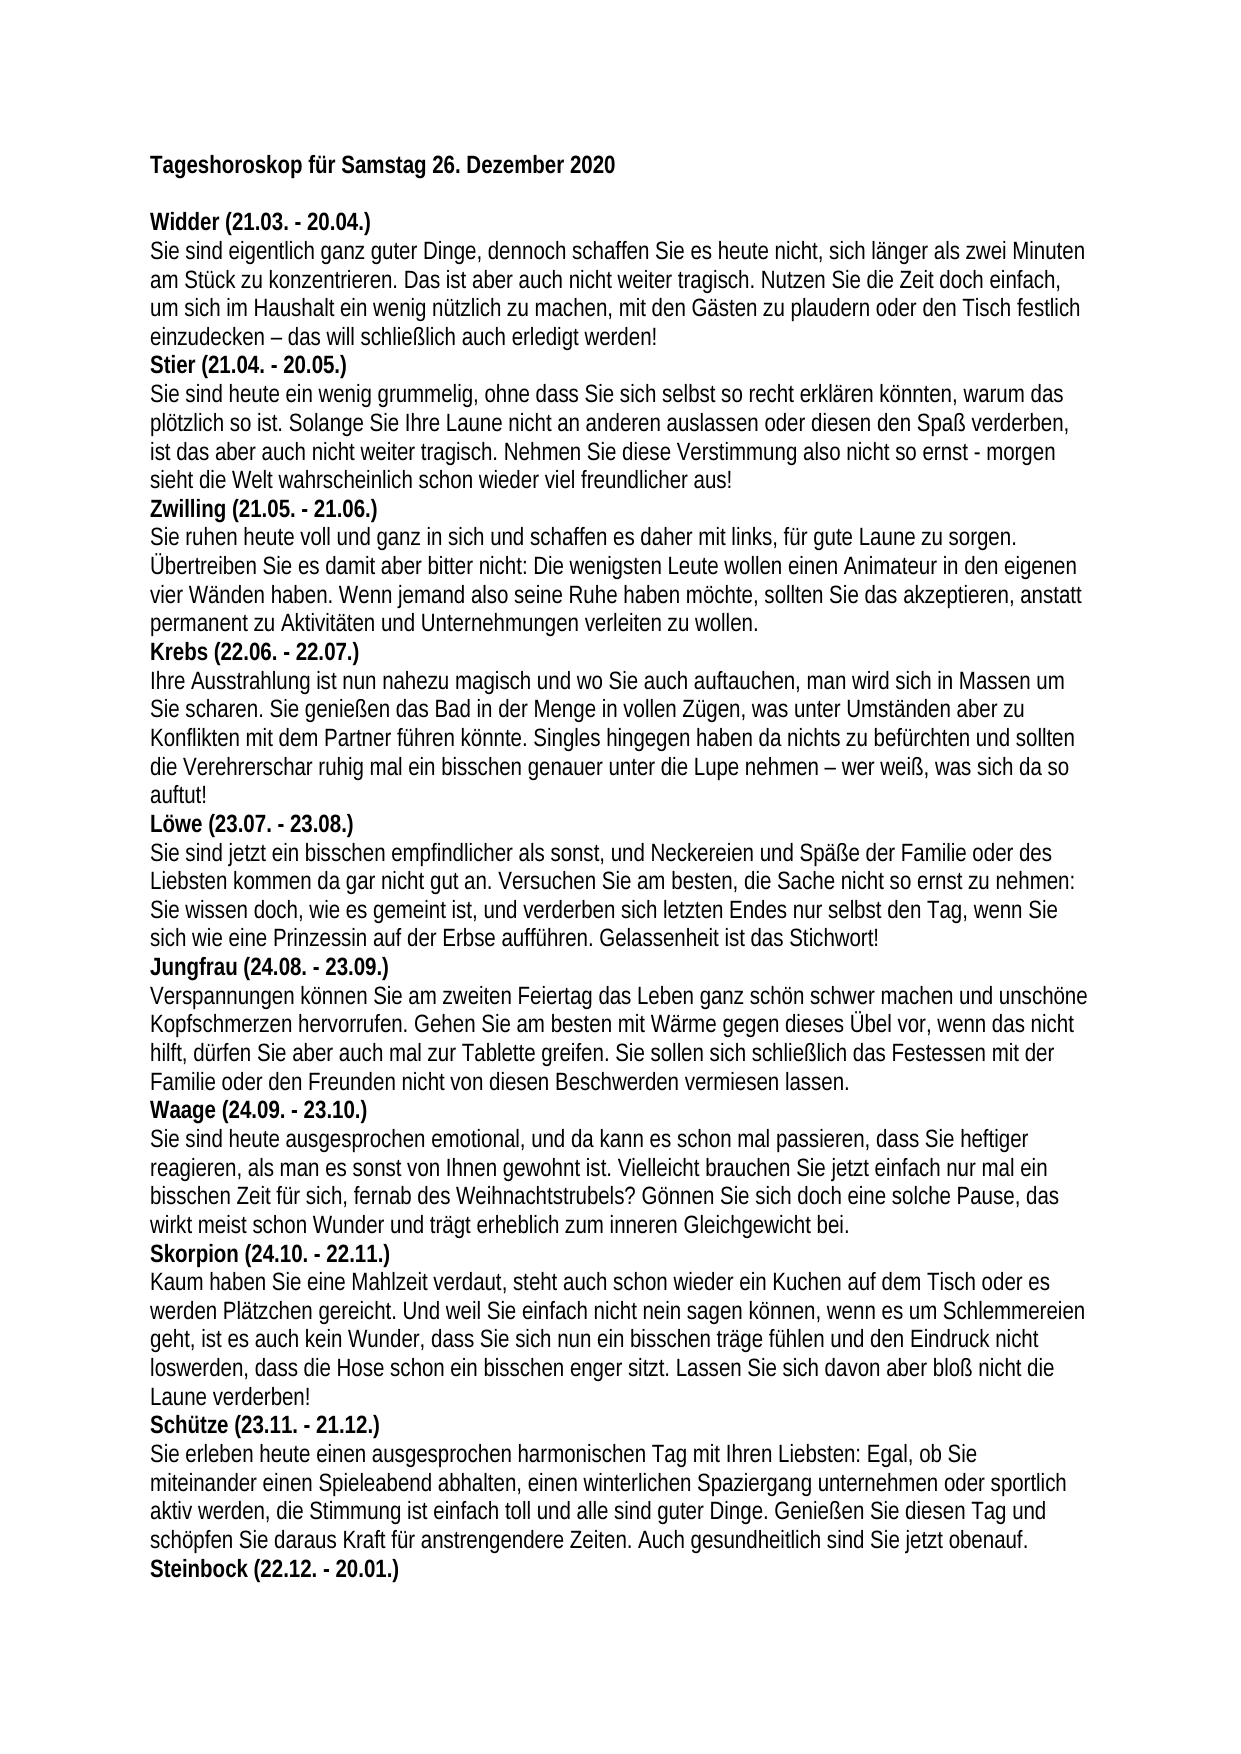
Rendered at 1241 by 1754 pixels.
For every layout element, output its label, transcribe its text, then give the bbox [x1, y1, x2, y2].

text Schütze (23.11. - 21.12.) [150, 1410, 1090, 1439]
text Sie sind heute ein wenig grummelig, ohne dass Sie sich selbst so recht erklären könnten, warum das plötzlich so ist. Solange Sie Ihre Laune nicht an anderen auslassen oder diesen den Spaß verderben, ist das aber auch nicht weiter tragisch. Nehmen Sie diese Verstimmung also nicht so ernst - morgen sieht die Welt wahrscheinlich schon wieder viel freundlicher aus! [150, 379, 1090, 494]
text Jungfrau (24.08. - 23.09.) [150, 952, 1090, 981]
text Sie sind eigentlich ganz guter Dinge, dennoch schaffen Sie es heute nicht, sich länger als zwei Minuten am Stück zu konzentrieren. Das ist aber auch nicht weiter tragisch. Nutzen Sie die Zeit doch einfach, um sich im Haushalt ein wenig nützlich zu machen, mit den Gästen zu plaudern oder den Tisch festlich einzudecken – das will schließlich auch erledigt werden! [150, 236, 1090, 351]
text Sie sind jetzt ein bisschen empfindlicher als sonst, und Neckereien und Späße der Familie oder des Liebsten kommen da gar nicht gut an. Versuchen Sie am besten, die Sache nicht so ernst zu nehmen: Sie wissen doch, wie es gemeint ist, und verderben sich letzten Endes nur selbst den Tag, wenn Sie sich wie eine Prinzessin auf der Erbse aufführen. Gelassenheit ist das Stichwort! [150, 837, 1090, 952]
text Verspannungen können Sie am zweiten Feiertag das Leben ganz schön schwer machen und unschöne Kopfschmerzen hervorrufen. Gehen Sie am besten mit Wärme gegen dieses Übel vor, wenn das nicht hilft, dürfen Sie aber auch mal zur Tablette greifen. Sie sollen sich schließlich das Festessen mit der Familie oder den Freunden nicht von diesen Beschwerden vermiesen lassen. [150, 981, 1090, 1095]
text Sie sind heute ausgesprochen emotional, und da kann es schon mal passieren, dass Sie heftiger reagieren, als man es sonst von Ihnen gewohnt ist. Vielleicht brauchen Sie jetzt einfach nur mal ein bisschen Zeit für sich, fernab des Weihnachtstrubels? Gönnen Sie sich doch eine solche Pause, das wirkt meist schon Wunder und trägt erheblich zum inneren Gleichgewicht bei. [150, 1124, 1090, 1238]
text Sie ruhen heute voll und ganz in sich und schaffen es daher mit links, für gute Laune zu sorgen. Übertreiben Sie es damit aber bitter nicht: Die wenigsten Leute wollen einen Animateur in den eigenen vier Wänden haben. Wenn jemand also seine Ruhe haben möchte, sollten Sie das akzeptieren, anstatt permanent zu Aktivitäten und Unternehmungen verleiten zu wollen. [150, 522, 1090, 637]
text Stier (21.04. - 20.05.) [150, 351, 1090, 379]
text Tageshoroskop für Samstag 26. Dezember 2020 [150, 150, 1090, 179]
text Sie erleben heute einen ausgesprochen harmonischen Tag mit Ihren Liebsten: Egal, ob Sie miteinander einen Spieleabend abhalten, einen winterlichen Spaziergang unternehmen oder sportlich aktiv werden, die Stimmung ist einfach toll und alle sind guter Dinge. Genießen Sie diesen Tag und schöpfen Sie daraus Kraft für anstrengendere Zeiten. Auch gesundheitlich sind Sie jetzt obenauf. [150, 1439, 1090, 1554]
text Skorpion (24.10. - 22.11.) [150, 1238, 1090, 1267]
text Kaum haben Sie eine Mahlzeit verdaut, steht auch schon wieder ein Kuchen auf dem Tisch oder es werden Plätzchen gereicht. Und weil Sie einfach nicht nein sagen können, wenn es um Schlemmereien geht, ist es auch kein Wunder, dass Sie sich nun ein bisschen träge fühlen und den Eindruck nicht loswerden, dass die Hose schon ein bisschen enger sitzt. Lassen Sie sich davon aber bloß nicht die Laune verderben! [150, 1267, 1090, 1410]
text Waage (24.09. - 23.10.) [150, 1095, 1090, 1124]
text Löwe (23.07. - 23.08.) [150, 809, 1090, 837]
text Widder (21.03. - 20.04.) [150, 207, 1090, 236]
text Zwilling (21.05. - 21.06.) [150, 494, 1090, 522]
text Krebs (22.06. - 22.07.) [150, 637, 1090, 666]
text Steinbock (22.12. - 20.01.) [150, 1554, 1090, 1582]
text Ihre Ausstrahlung ist nun nahezu magisch und wo Sie auch auftauchen, man wird sich in Massen um Sie scharen. Sie genießen das Bad in der Menge in vollen Zügen, was unter Umständen aber zu Konflikten mit dem Partner führen könnte. Singles hingegen haben da nichts zu befürchten und sollten die Verehrerschar ruhig mal ein bisschen genauer unter die Lupe nehmen – wer weiß, was sich da so auftut! [150, 666, 1090, 809]
